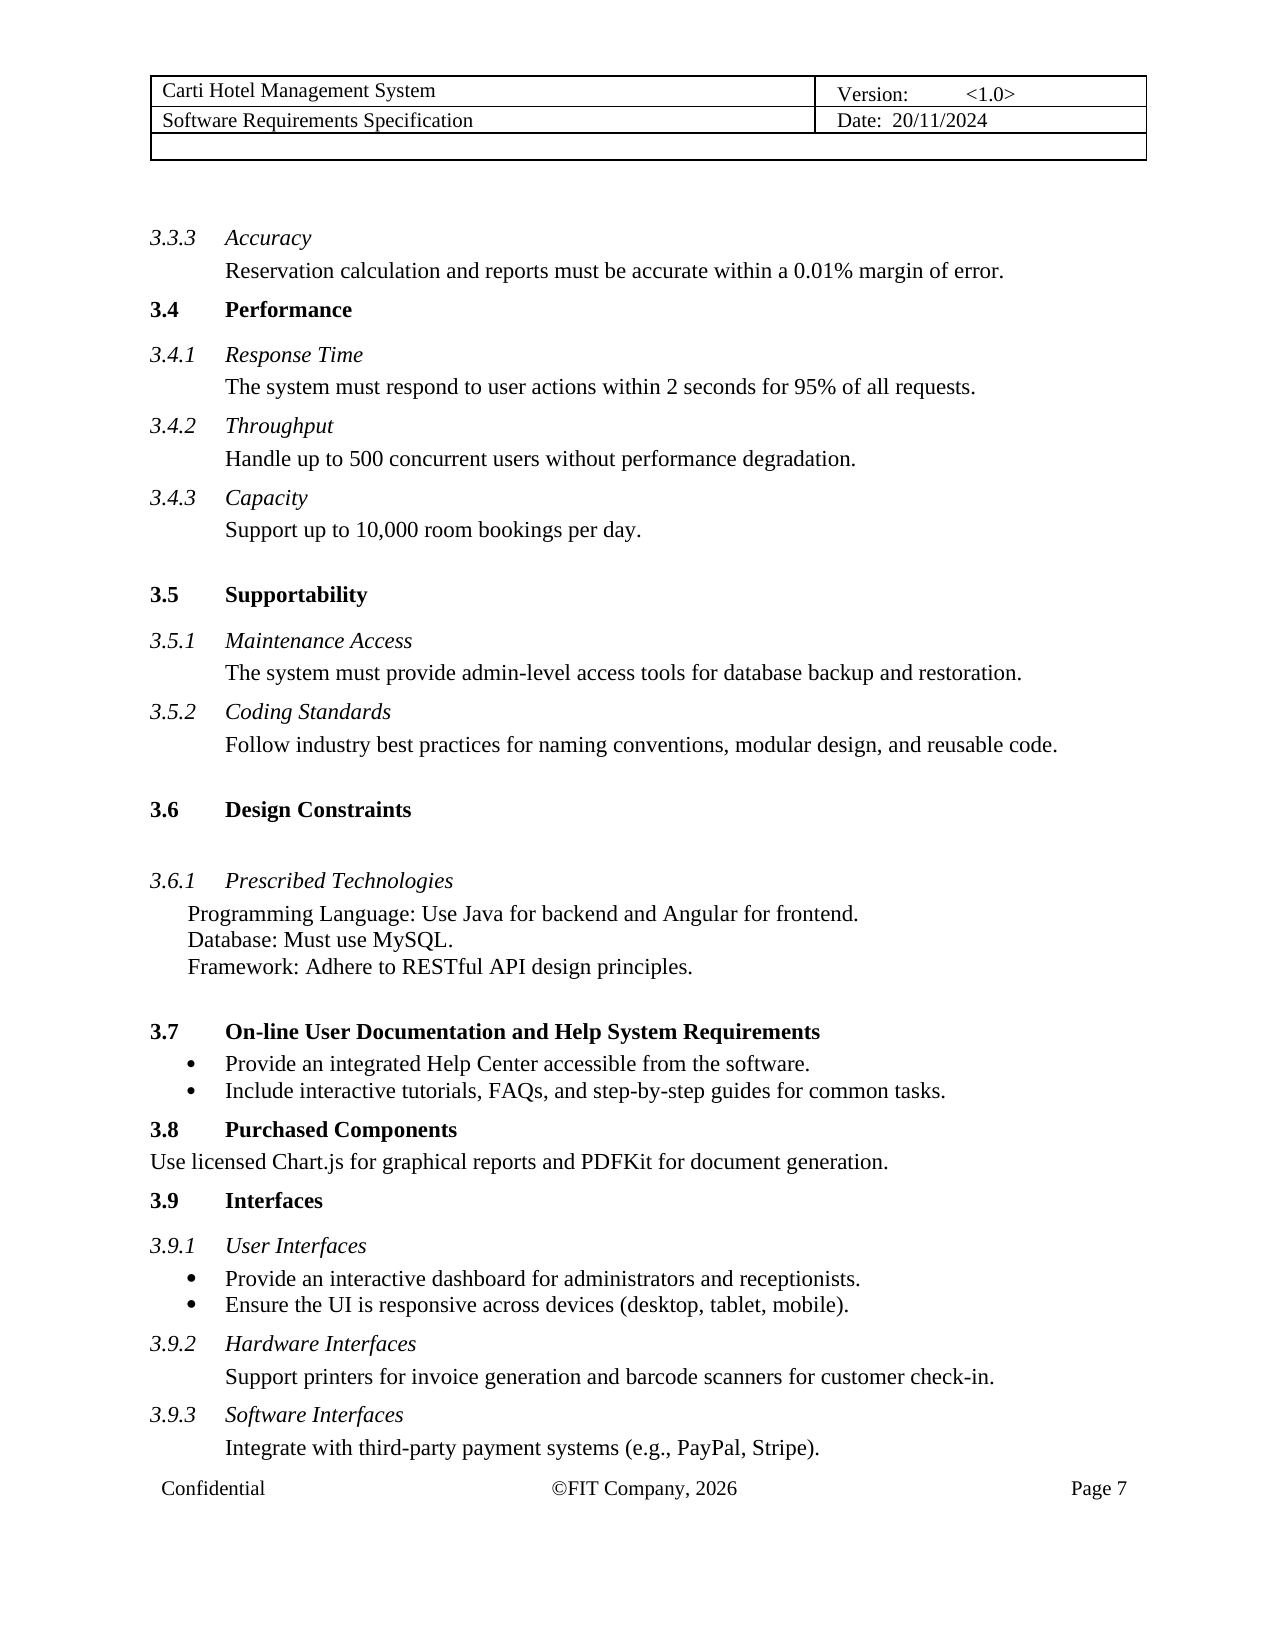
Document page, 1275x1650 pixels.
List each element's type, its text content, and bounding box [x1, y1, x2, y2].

list Ensure the UI is responsive across devices (desktop, tablet, mobile). [187, 1291, 1125, 1318]
subtitle Capacity [150, 484, 1125, 510]
subtitle Interfaces [150, 1187, 1125, 1213]
text Integrate with third-party payment systems (e.g., PayPal, Stripe). [187, 1434, 1125, 1461]
subtitle Throughput [150, 412, 1125, 439]
text Reservation calculation and reports must be accurate within a 0.01% margin of error. [225, 257, 1125, 283]
list Include interactive tutorials, FAQs, and step-by-step guides for common tasks. [187, 1077, 1125, 1103]
subtitle On-line User Documentation and Help System Requirements [150, 1018, 1125, 1044]
text Handle up to 500 concurrent users without performance degradation. [225, 445, 1125, 471]
list Provide an integrated Help Center accessible from the software. [187, 1051, 1125, 1077]
text Database: Must use MySQL. [187, 926, 1125, 953]
subtitle User Interfaces [150, 1232, 1125, 1259]
subtitle Performance [150, 296, 1125, 322]
text Programming Language: Use Java for backend and Angular for frontend. [187, 900, 1125, 926]
subtitle Software Interfaces [150, 1402, 1125, 1428]
text Support printers for invoice generation and barcode scanners for customer check-in. [187, 1363, 1125, 1389]
subtitle Hardware Interfaces [150, 1330, 1125, 1356]
subtitle Design Constraints [150, 796, 1125, 822]
text Use licensed Chart.js for graphical reports and PDFKit for document generation. [150, 1148, 1125, 1175]
subtitle Purchased Components [150, 1116, 1125, 1142]
subtitle Accuracy [150, 224, 1125, 251]
text Framework: Adhere to RESTful API design principles. [187, 953, 1125, 979]
list Provide an interactive dashboard for administrators and receptionists. [187, 1265, 1125, 1291]
subtitle Supportability [150, 582, 1125, 608]
subtitle Prescribed Technologies [150, 867, 1125, 894]
subtitle Coding Standards [150, 698, 1125, 724]
subtitle Response Time [150, 341, 1125, 367]
text The system must provide admin-level access tools for database backup and restoration. [187, 659, 1125, 686]
text Support up to 10,000 room bookings per day. [225, 516, 1125, 543]
subtitle Maintenance Access [150, 627, 1125, 653]
text The system must respond to user actions within 2 seconds for 95% of all requests. [225, 373, 1125, 400]
text Follow industry best practices for naming conventions, modular design, and reusable code. [187, 731, 1125, 757]
